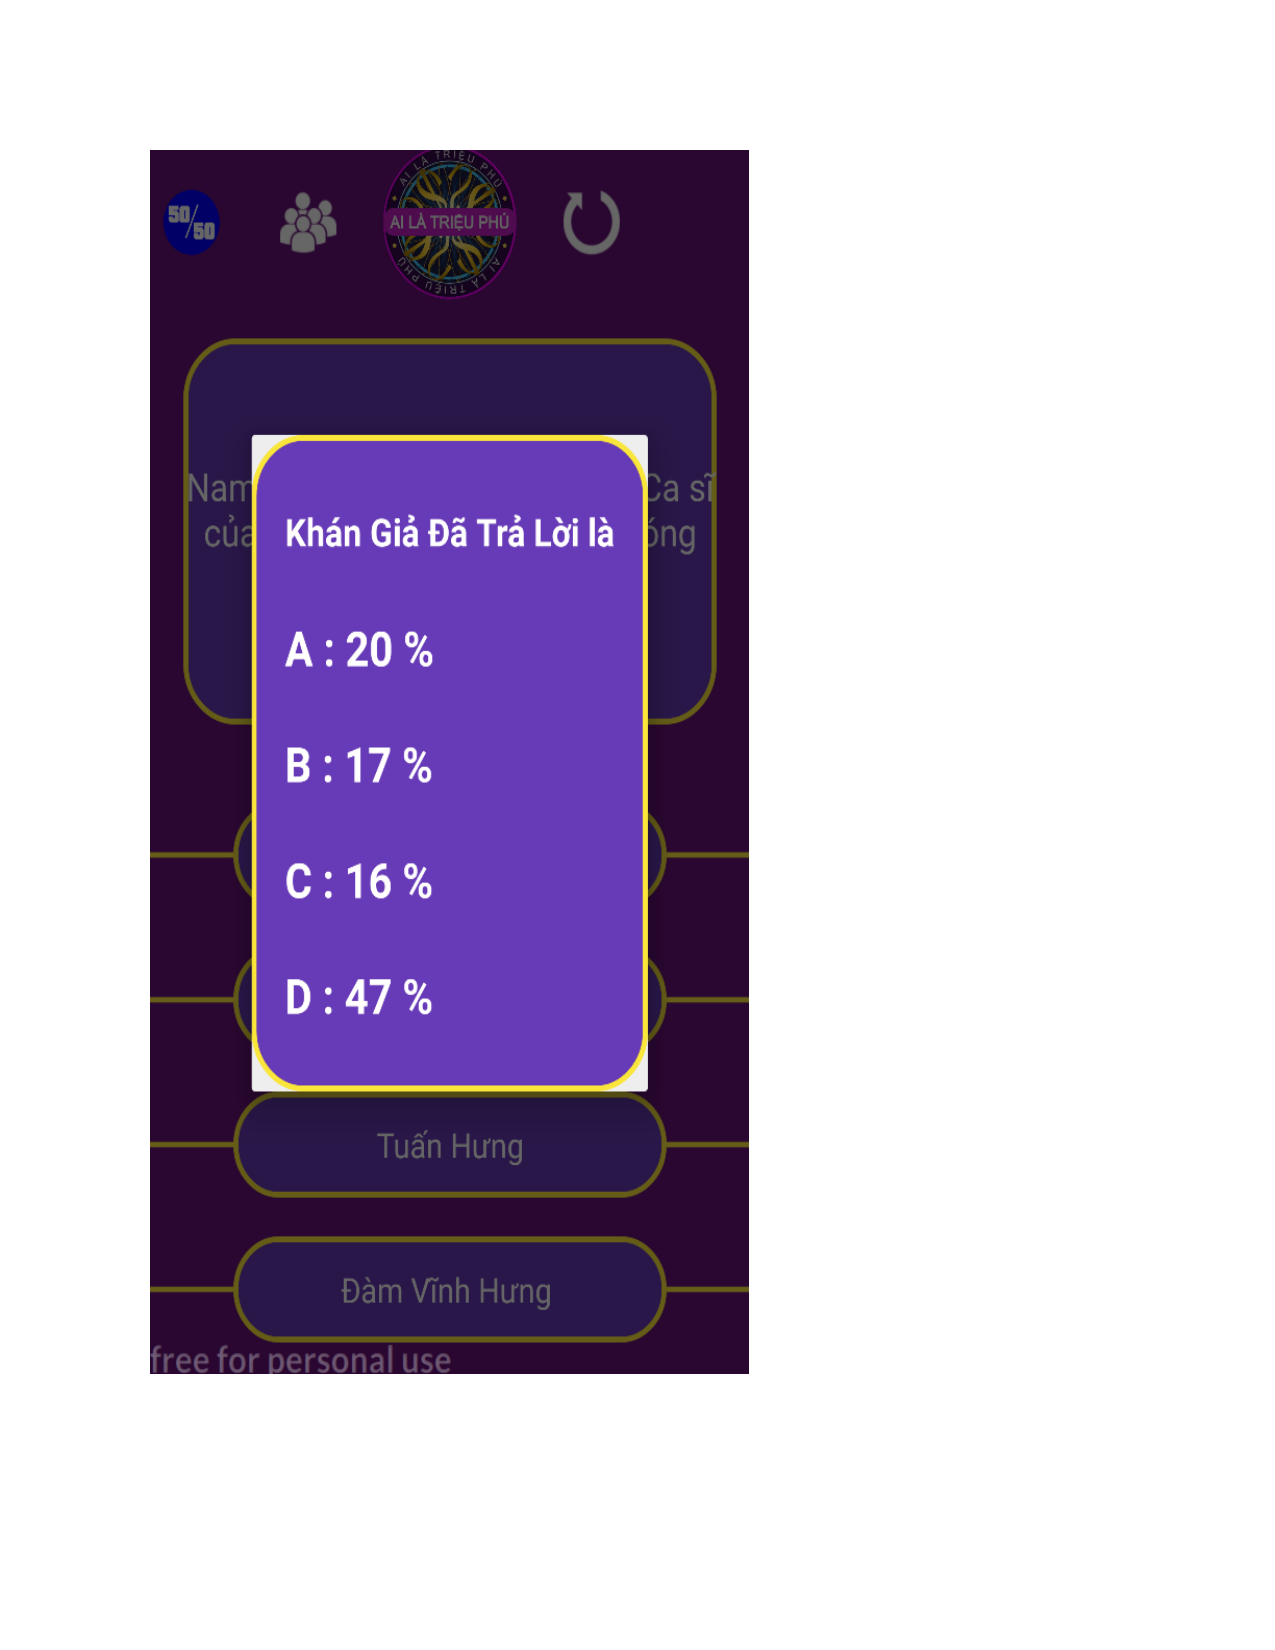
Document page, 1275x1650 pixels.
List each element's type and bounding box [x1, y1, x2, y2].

picture [150, 150, 749, 1374]
